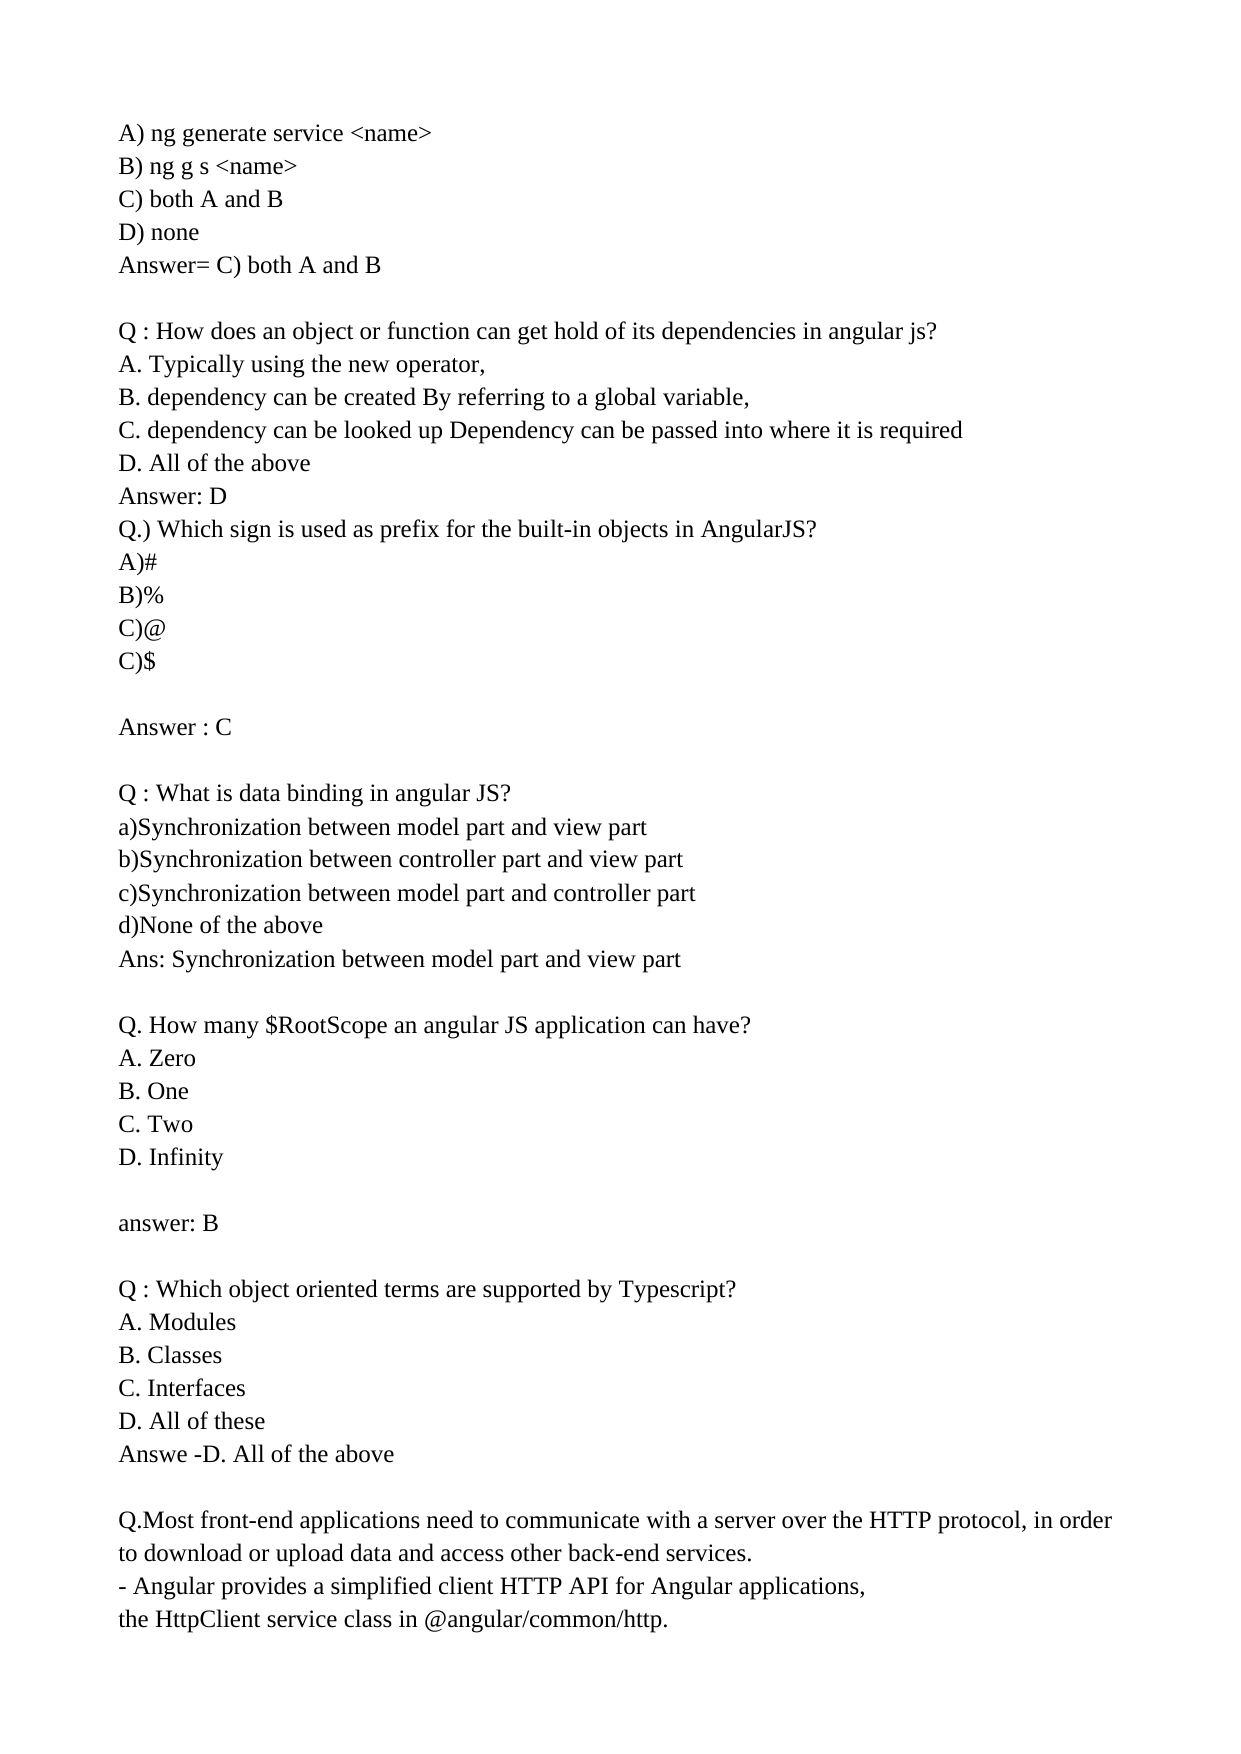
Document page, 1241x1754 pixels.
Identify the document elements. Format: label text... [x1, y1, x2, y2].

text Q. How many $RootScope an angular JS application can have? [118, 1010, 1122, 1038]
text D. All of the above [118, 448, 1122, 477]
text D) none [118, 217, 1122, 246]
text C. dependency can be looked up Dependency can be passed into where it is required [118, 415, 1122, 444]
text Q : Which object oriented terms are supported by Typescript? [118, 1274, 1122, 1303]
text c)Synchronization between model part and controller part [118, 878, 1122, 906]
text A) ng generate service <name> [118, 118, 1122, 147]
text B) ng g s <name> [118, 151, 1122, 180]
text B. dependency can be created By referring to a global variable, [118, 382, 1122, 411]
text D. All of these [118, 1406, 1122, 1435]
text the HttpClient service class in @angular/common/http. [118, 1604, 1122, 1633]
text Q : What is data binding in angular JS? [118, 778, 1122, 807]
text Ans: Synchronization between model part and view part [118, 944, 1122, 972]
text Answer: D [118, 481, 1122, 510]
text A. Zero [118, 1043, 1122, 1071]
text A. Modules [118, 1307, 1122, 1336]
text Q.) Which sign is used as prefix for the built-in objects in AngularJS? [118, 514, 1122, 543]
text A. Typically using the new operator, [118, 349, 1122, 378]
text d)None of the above [118, 911, 1122, 939]
text answer: B [118, 1208, 1122, 1237]
text C) both A and B [118, 184, 1122, 213]
text a)Synchronization between model part and view part [118, 812, 1122, 840]
text b)Synchronization between controller part and view part [118, 844, 1122, 873]
text Answer= C) both A and B [118, 250, 1122, 279]
text C. Two [118, 1109, 1122, 1137]
text C)$ [118, 646, 1122, 675]
text Q : How does an object or function can get hold of its dependencies in angular js? [118, 316, 1122, 345]
text Answe -D. All of the above [118, 1439, 1122, 1468]
text - Angular provides a simplified client HTTP API for Angular applications, [118, 1571, 1122, 1600]
text Q.Most front-end applications need to communicate with a server over the HTTP protocol, in order to download or upload data and access other back-end services. [118, 1505, 1122, 1567]
text D. Infinity [118, 1142, 1122, 1171]
text Answer : C [118, 712, 1122, 741]
text B. Classes [118, 1340, 1122, 1369]
text C. Interfaces [118, 1373, 1122, 1402]
text C)@ [118, 613, 1122, 642]
text A)# [118, 547, 1122, 576]
text B)% [118, 580, 1122, 609]
text B. One [118, 1076, 1122, 1104]
